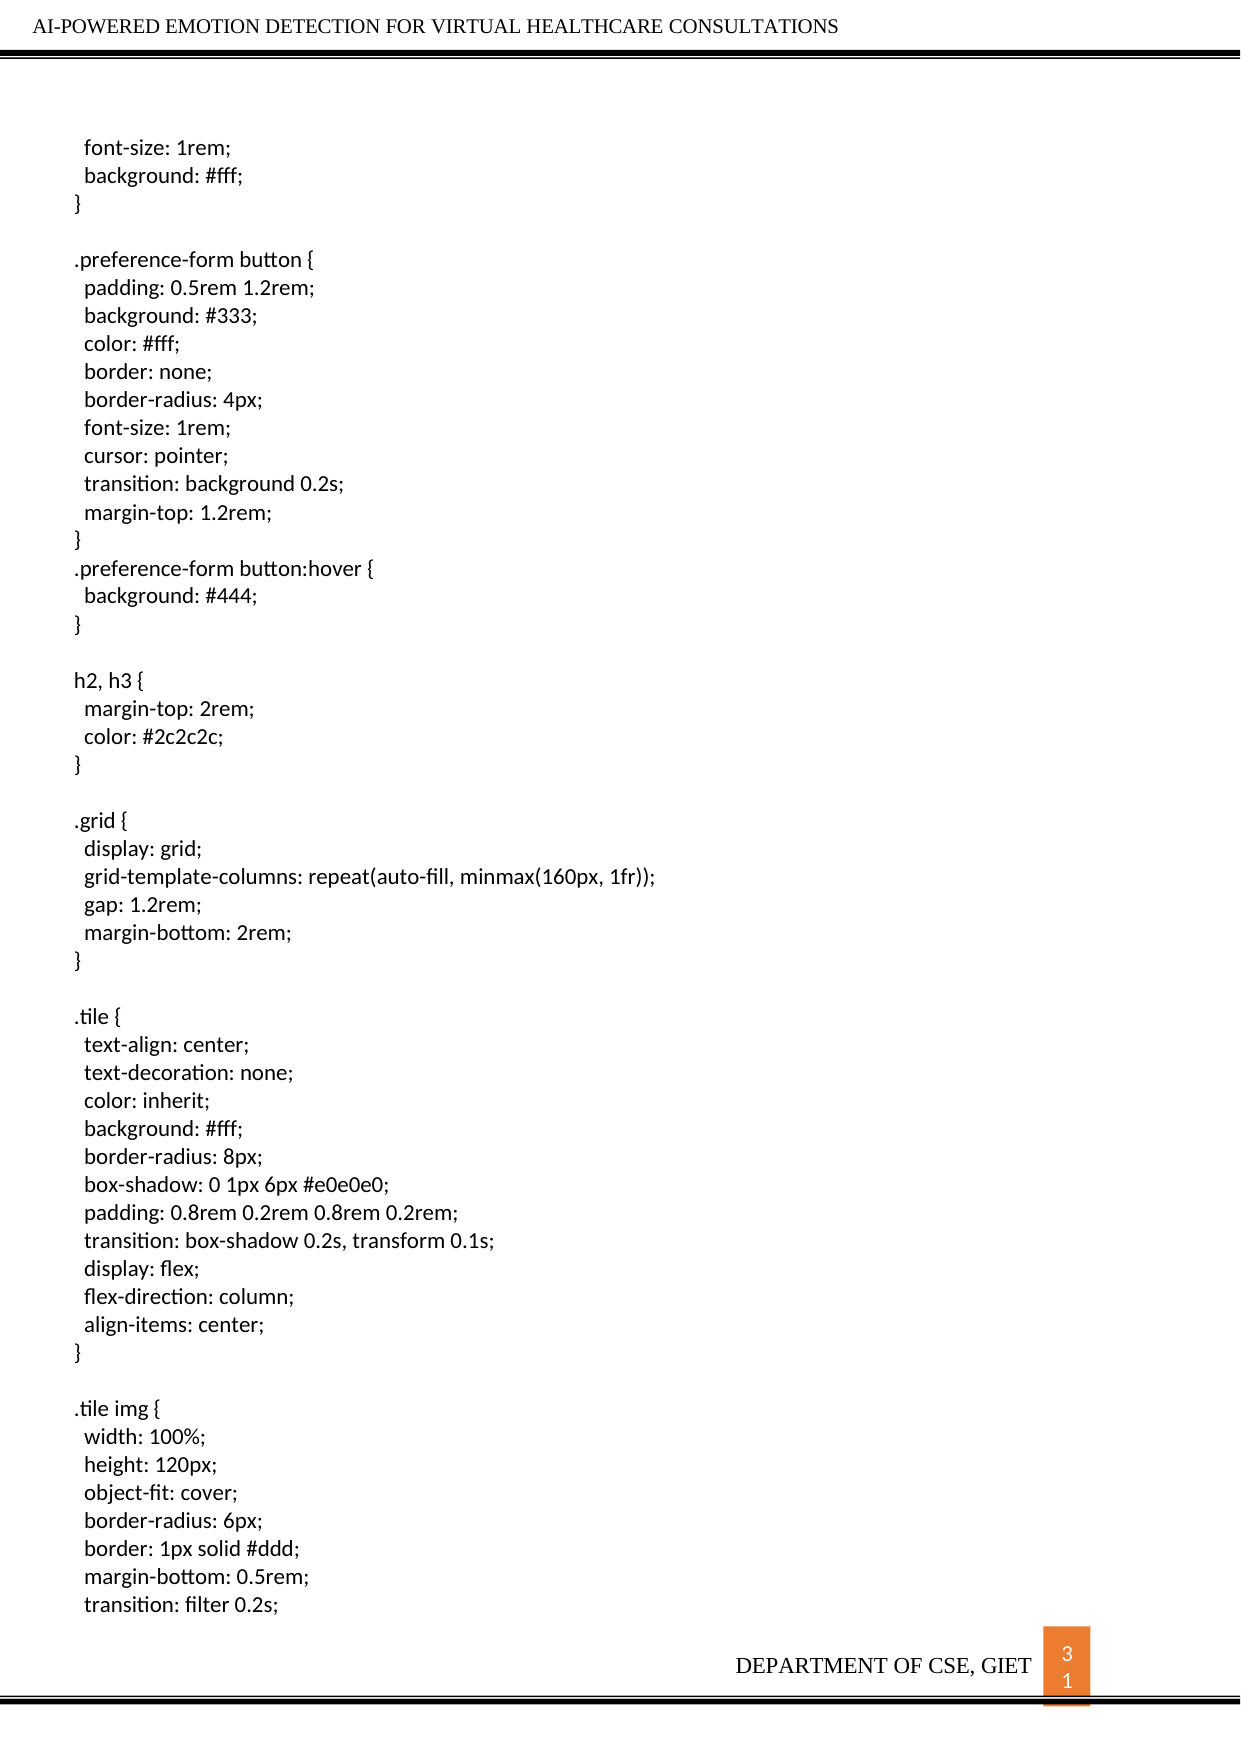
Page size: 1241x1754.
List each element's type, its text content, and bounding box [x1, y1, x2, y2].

text .tile { [74, 1002, 1240, 1030]
text color: inherit; [74, 1086, 1240, 1114]
text font-size: 1rem; [74, 133, 1240, 161]
text border-radius: 8px; [74, 1142, 1240, 1170]
text text-align: center; [74, 1030, 1240, 1058]
text } [74, 750, 1240, 778]
text object-fit: cover; [74, 1478, 1240, 1506]
text .tile img { [74, 1394, 1240, 1422]
text flex-direction: column; [74, 1282, 1240, 1310]
text transition: background 0.2s; [74, 469, 1240, 498]
text margin-top: 1.2rem; [74, 498, 1240, 526]
text } [74, 610, 1240, 638]
text background: #fff; [74, 161, 1240, 189]
text border-radius: 4px; [74, 386, 1240, 413]
text .preference-form button:hover { [74, 554, 1240, 582]
text color: #fff; [74, 329, 1240, 357]
text border-radius: 6px; [74, 1506, 1240, 1534]
text .grid { [74, 806, 1240, 834]
text } [74, 946, 1240, 974]
text padding: 0.5rem 1.2rem; [74, 273, 1240, 301]
text margin-bottom: 0.5rem; [74, 1562, 1240, 1590]
text transition: box-shadow 0.2s, transform 0.1s; [74, 1226, 1240, 1254]
text color: #2c2c2c; [74, 722, 1240, 750]
text margin-bottom: 2rem; [74, 918, 1240, 946]
text .preference-form button { [74, 245, 1240, 273]
text border: 1px solid #ddd; [74, 1534, 1240, 1562]
text h2, h3 { [74, 666, 1240, 694]
text padding: 0.8rem 0.2rem 0.8rem 0.2rem; [74, 1198, 1240, 1226]
text } [74, 526, 1240, 554]
text width: 100%; [74, 1422, 1240, 1450]
text box-shadow: 0 1px 6px #e0e0e0; [74, 1170, 1240, 1198]
text font-size: 1rem; [74, 413, 1240, 442]
text background: #333; [74, 301, 1240, 329]
text text-decoration: none; [74, 1058, 1240, 1086]
text transition: filter 0.2s; [74, 1590, 1240, 1618]
text cursor: pointer; [74, 442, 1240, 469]
text margin-top: 2rem; [74, 694, 1240, 722]
text background: #444; [74, 582, 1240, 610]
text align-items: center; [74, 1310, 1240, 1338]
text height: 120px; [74, 1450, 1240, 1478]
text display: grid; [74, 834, 1240, 862]
text border: none; [74, 357, 1240, 386]
text } [74, 189, 1240, 217]
text background: #fff; [74, 1114, 1240, 1142]
text grid-template-columns: repeat(auto-fill, minmax(160px, 1fr)); [74, 862, 1240, 890]
text display: flex; [74, 1254, 1240, 1282]
text } [74, 1338, 1240, 1366]
text gap: 1.2rem; [74, 890, 1240, 918]
